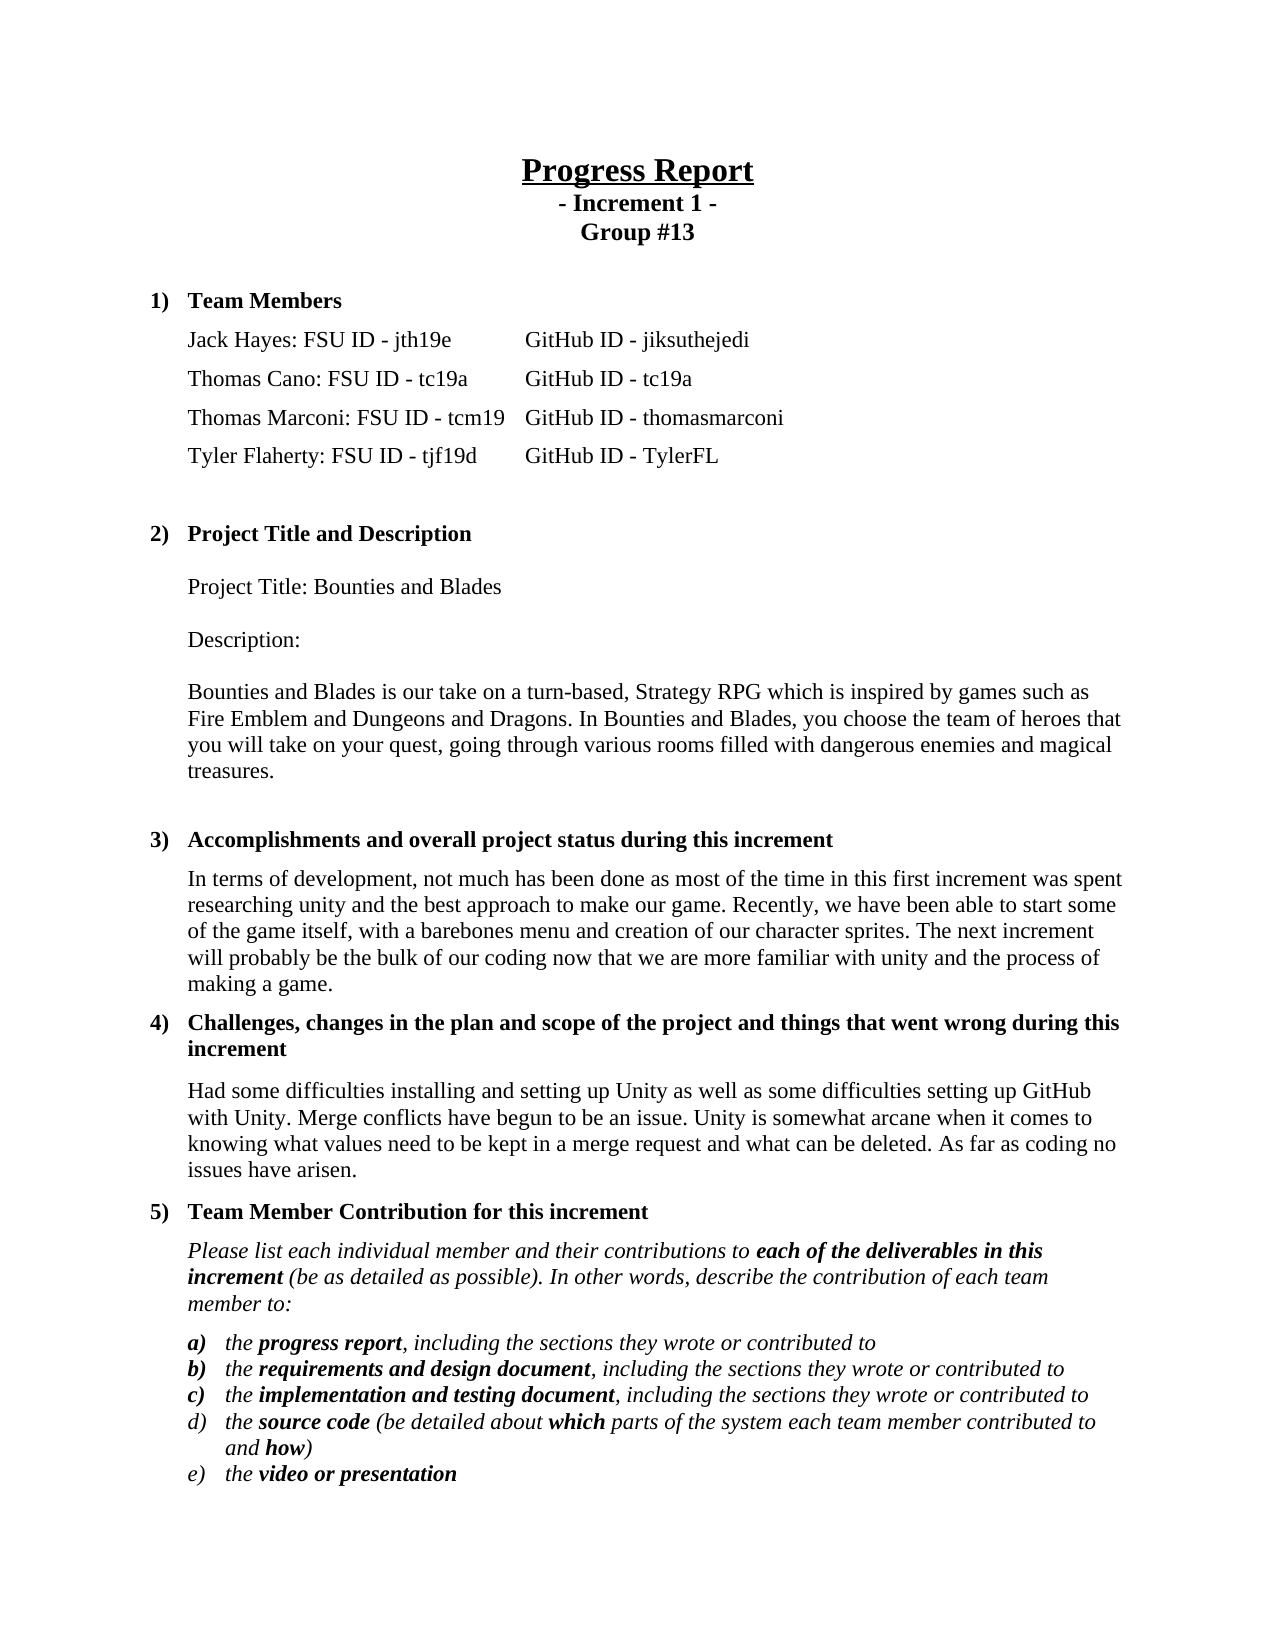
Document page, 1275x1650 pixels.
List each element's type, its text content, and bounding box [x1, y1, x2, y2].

text Project Title: Bounties and Blades [187, 573, 1125, 599]
text Tyler Flaherty: FSU ID - tjf19d GitHub ID - TylerFL [150, 442, 1125, 469]
list Accomplishments and overall project status during this increment [150, 826, 1125, 852]
list the video or presentation [187, 1460, 1125, 1487]
list the progress report, including the sections they wrote or contributed to [187, 1329, 1125, 1355]
text Group #13 [150, 217, 1125, 246]
text Had some difficulties installing and setting up Unity as well as some difficulties setting up GitHub with Unity. Merge conflicts have begun to be an issue. Unity is somewhat arcane when it comes to knowing what values need to be kept in a merge request and what can be deleted. As far as coding no issues have arisen. [187, 1077, 1125, 1183]
text In terms of development, not much has been done as most of the time in this first increment was spent researching unity and the best approach to make our game. Recently, we have been able to start some of the game itself, with a barebones menu and creation of our character sprites. The next increment will probably be the bulk of our coding now that we are more familiar with unity and the process of making a game. [187, 864, 1125, 996]
text Please list each individual member and their contributions to each of the deliverables in this increment (be as detailed as possible). In other words, describe the contribution of each team member to: [187, 1237, 1125, 1316]
text Description: [187, 626, 1125, 652]
text Thomas Marconi: FSU ID - tcm19 GitHub ID - thomasmarconi [150, 404, 1125, 430]
list the implementation and testing document, including the sections they wrote or contributed to [187, 1381, 1125, 1408]
text - Increment 1 - [150, 188, 1125, 217]
text Bounties and Blades is our take on a turn-based, Strategy RPG which is inspired by games such as Fire Emblem and Dungeons and Dragons. In Bounties and Blades, you choose the team of heroes that you will take on your quest, going through various rooms filled with dangerous enemies and magical treasures. [187, 678, 1125, 784]
text Thomas Cano: FSU ID - tc19a GitHub ID - tc19a [150, 365, 1125, 391]
list Team Member Contribution for this increment [150, 1198, 1125, 1224]
list the source code (be detailed about which parts of the system each team member contributed to and how) [187, 1408, 1125, 1460]
text Progress Report [150, 150, 1125, 188]
subtitle Team Members [150, 287, 1125, 313]
list Challenges, changes in the plan and scope of the project and things that went wrong during this increment [150, 1009, 1125, 1062]
text Jack Hayes: FSU ID - jth19e GitHub ID - jiksuthejedi [150, 326, 1125, 352]
list the requirements and design document, including the sections they wrote or contributed to [187, 1355, 1125, 1381]
list Project Title and Description [150, 520, 1125, 547]
